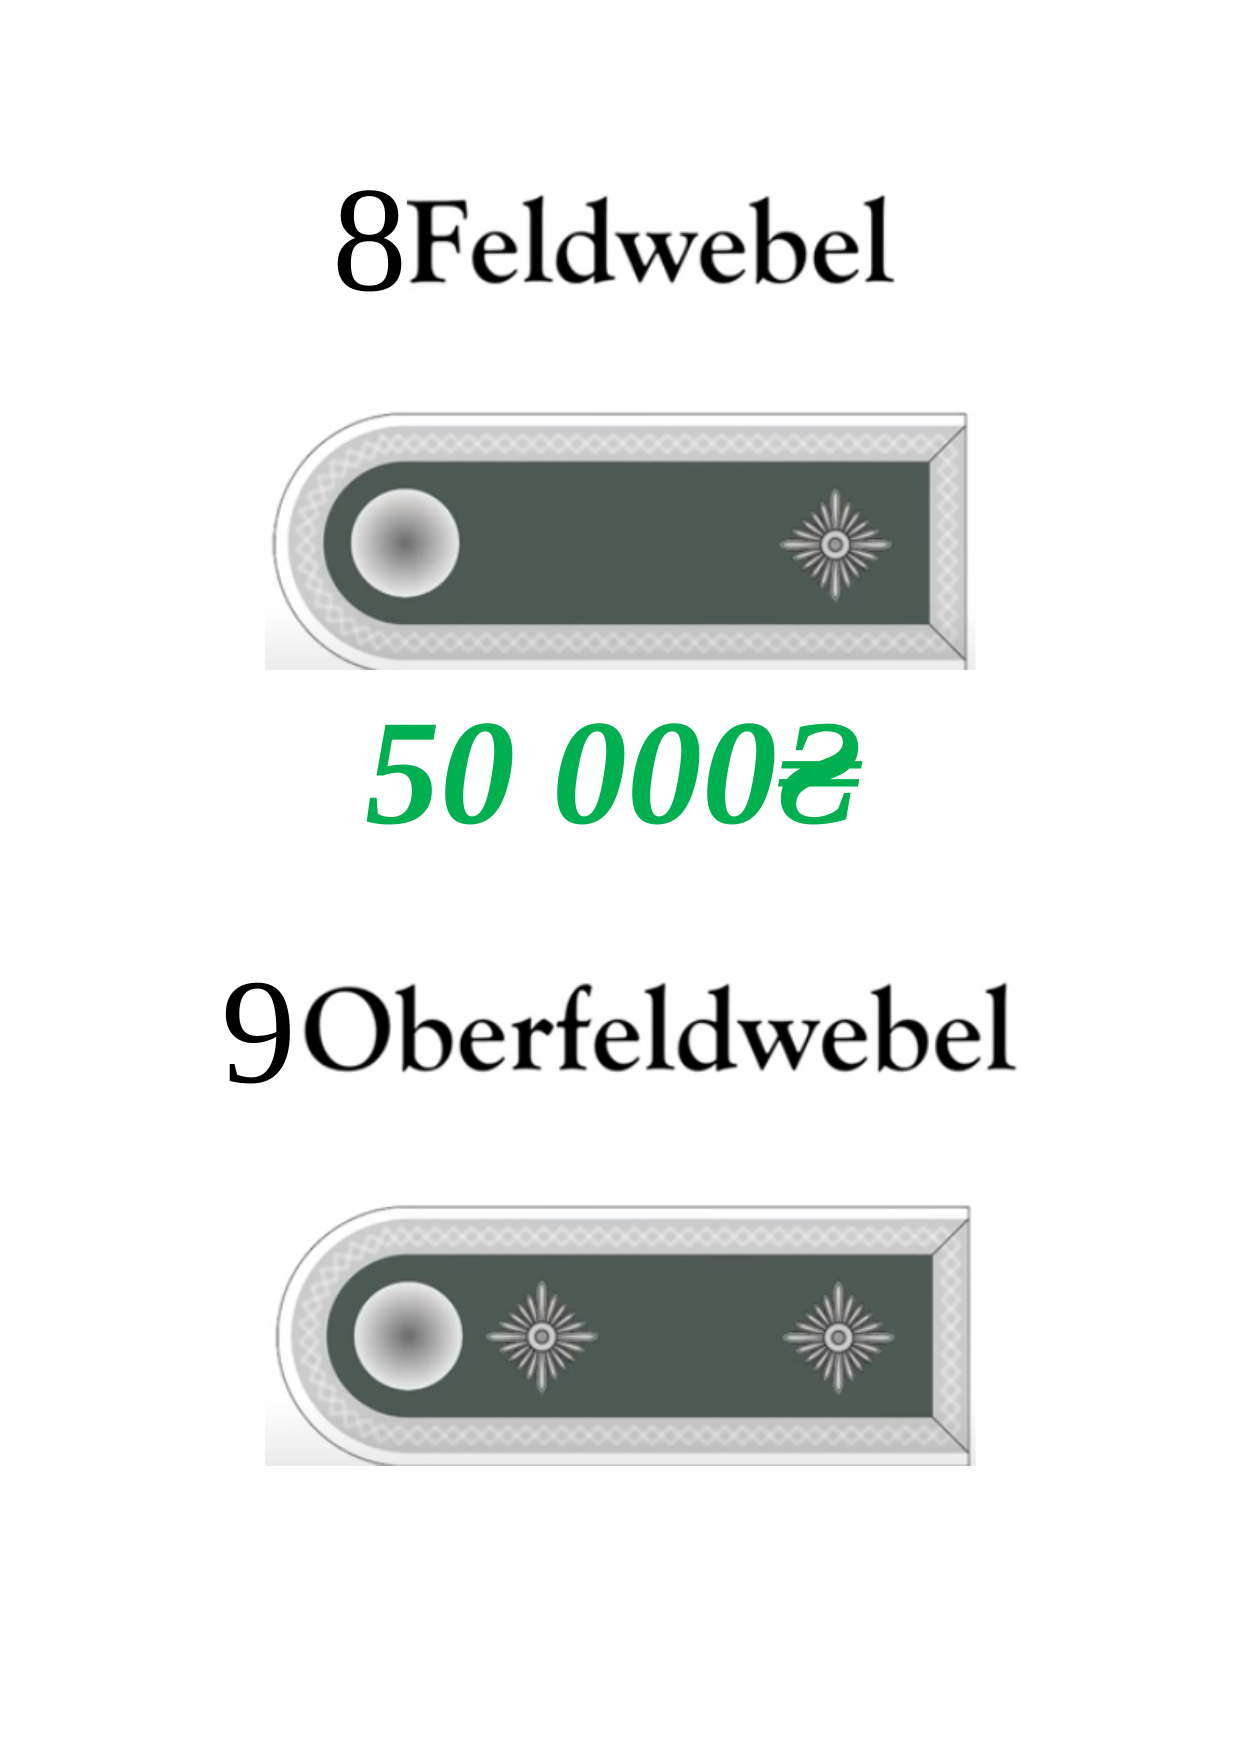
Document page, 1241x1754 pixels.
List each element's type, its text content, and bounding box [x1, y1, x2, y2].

text 50 000₴ [150, 684, 1090, 856]
picture [406, 186, 909, 290]
picture [264, 1201, 976, 1466]
picture [296, 965, 1020, 1083]
picture [264, 408, 976, 670]
